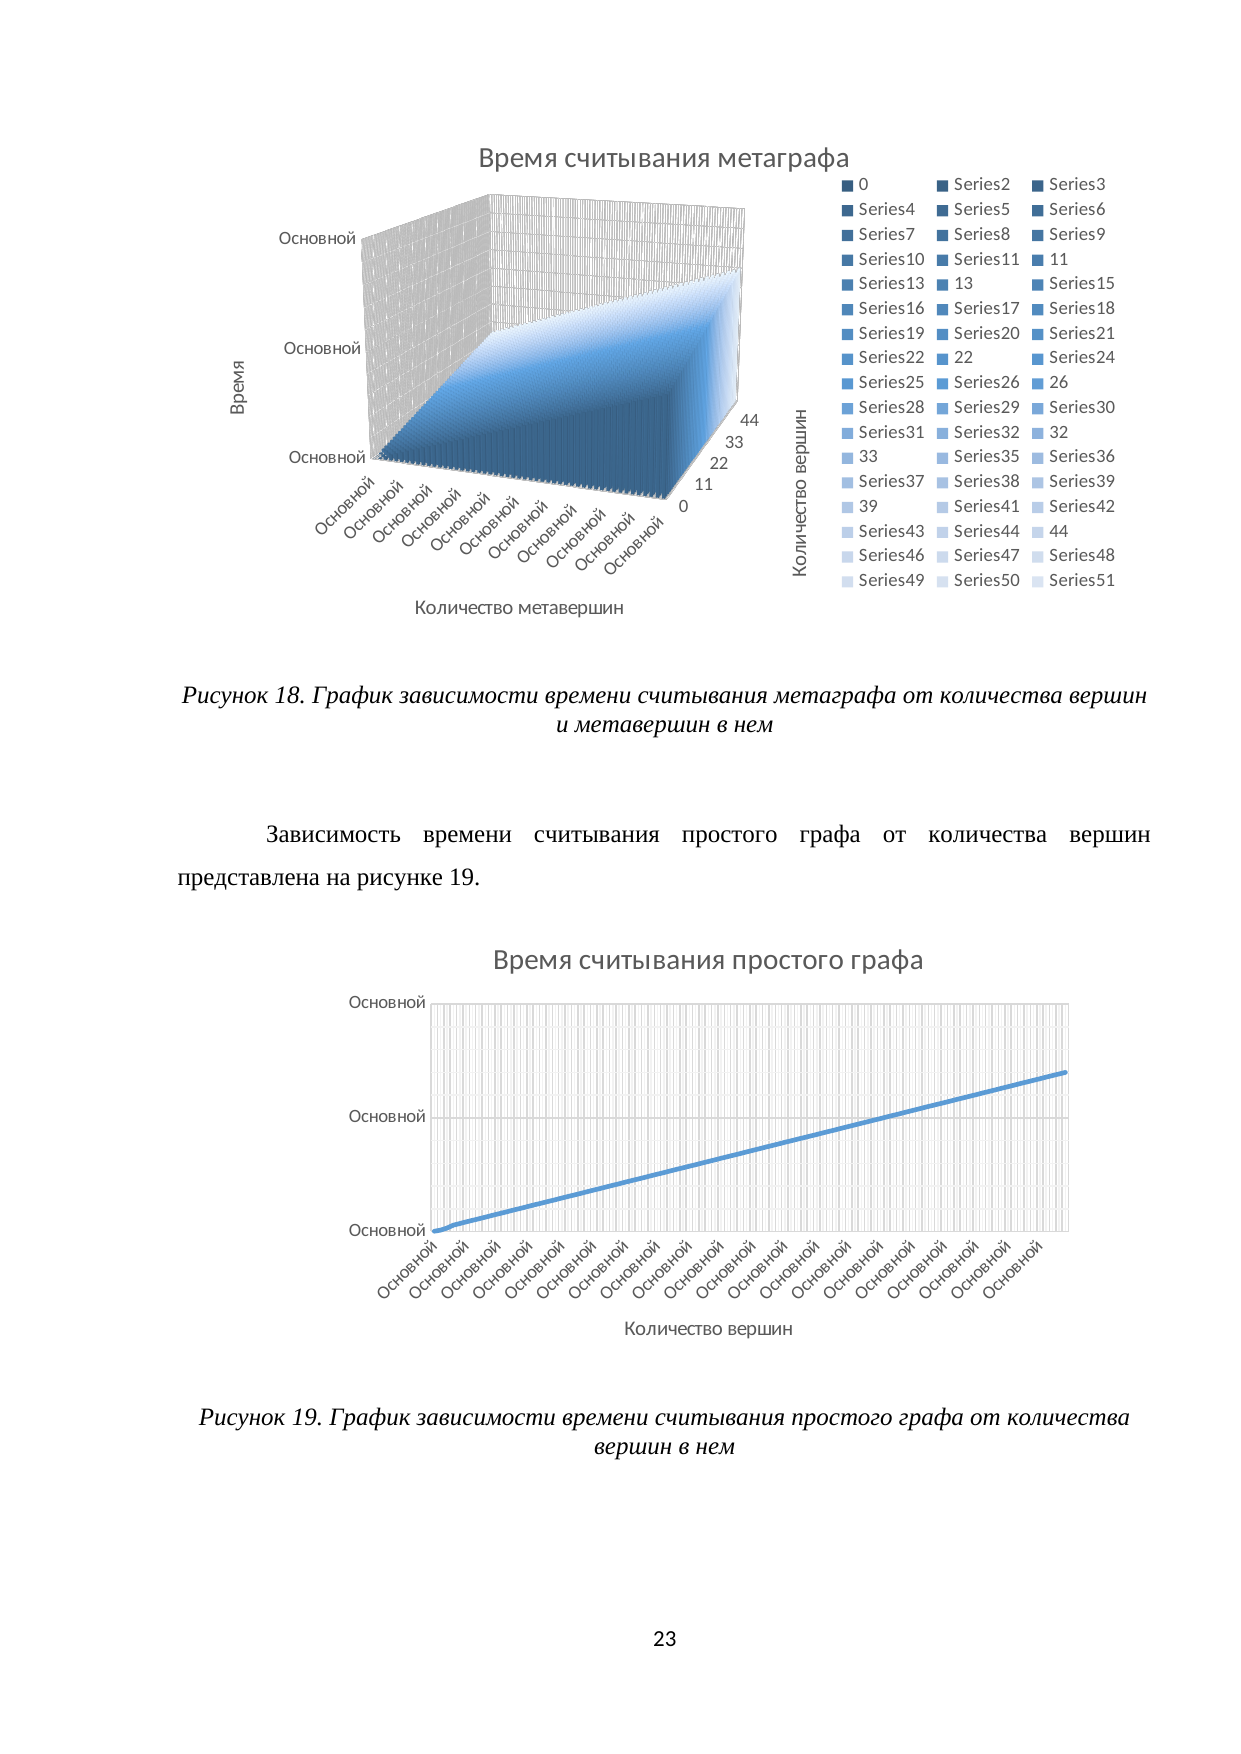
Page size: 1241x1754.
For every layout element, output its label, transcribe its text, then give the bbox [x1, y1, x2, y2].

text Рисунок 18. График зависимости времени считывания метаграфа от количества вершин и метавершин в нем [177, 681, 1152, 738]
text Рисунок 19. График зависимости времени считывания простого графа от количества вершин в нем [177, 1402, 1152, 1460]
text Зависимость времени считывания простого графа от количества вершин представлена на рисунке 19. [177, 819, 1152, 891]
